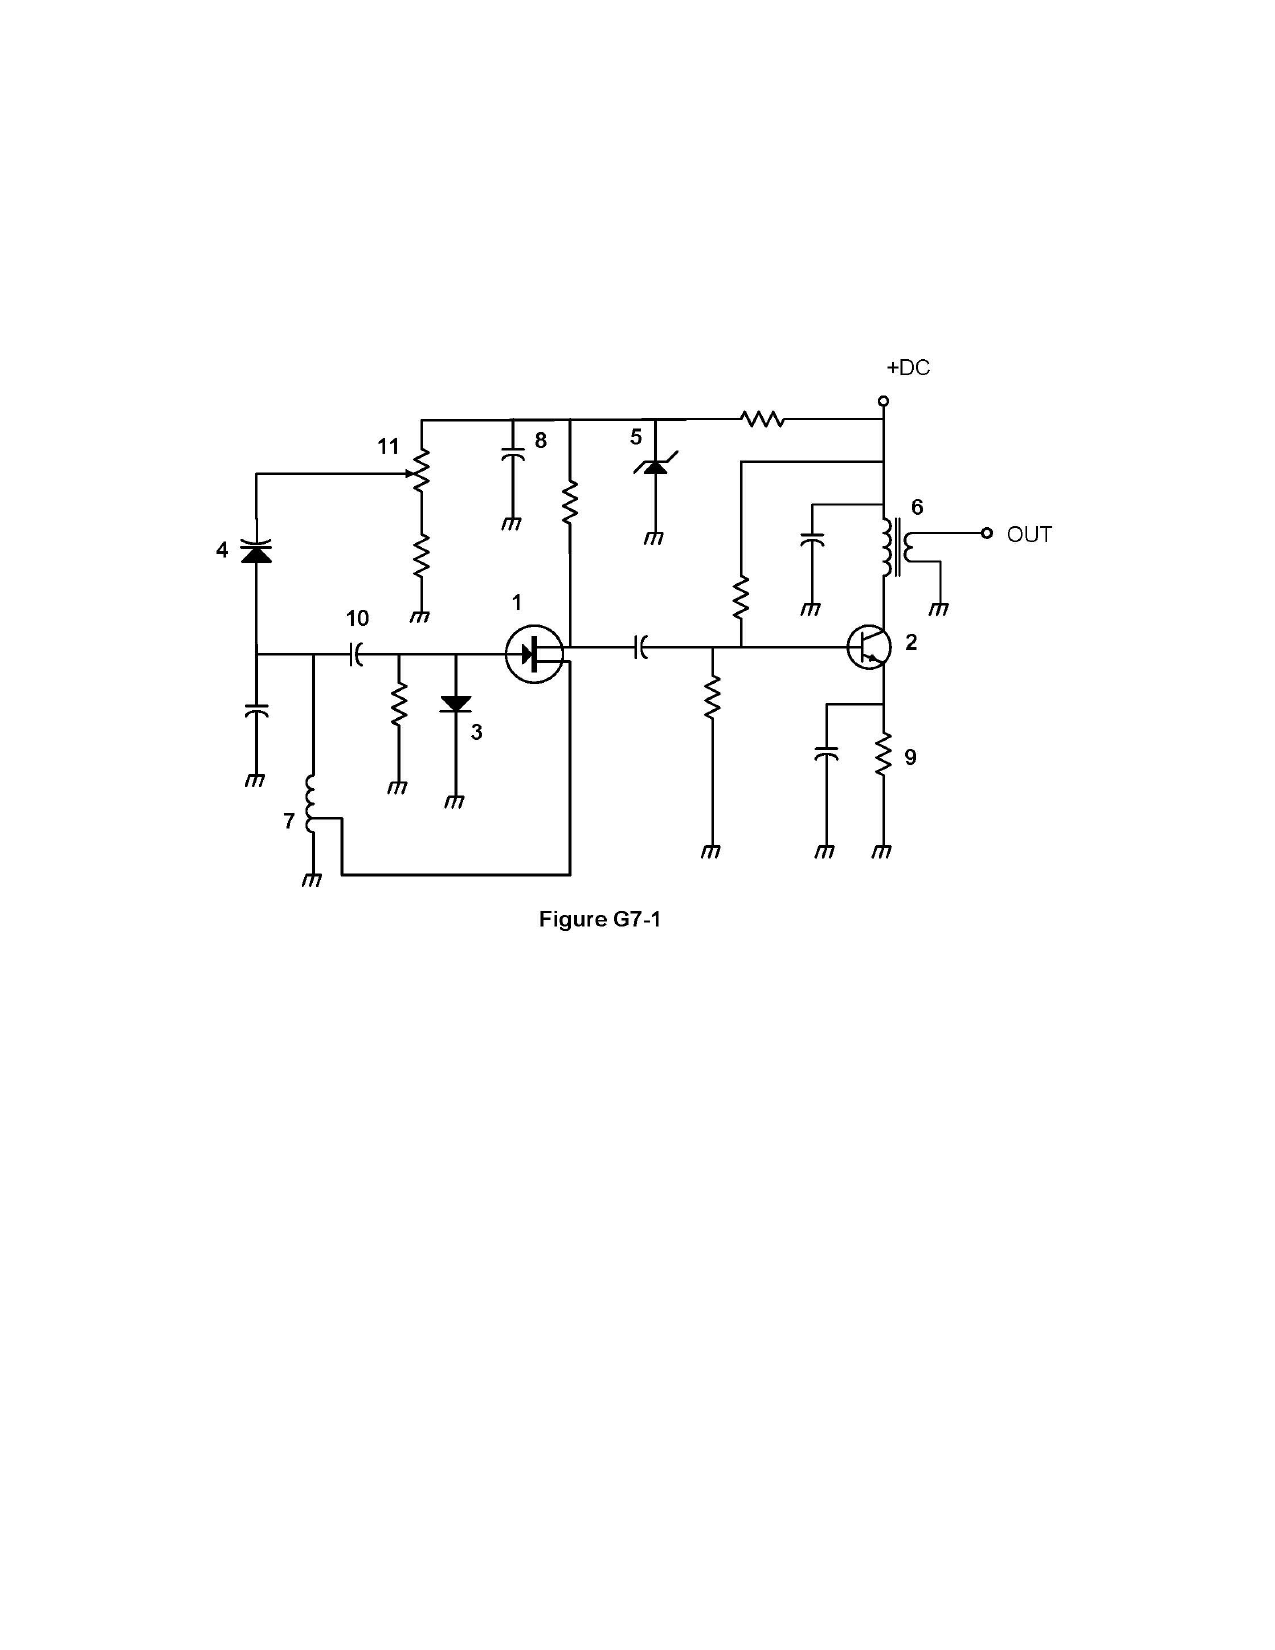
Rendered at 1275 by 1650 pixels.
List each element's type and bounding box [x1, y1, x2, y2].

picture [112, 234, 1163, 1062]
